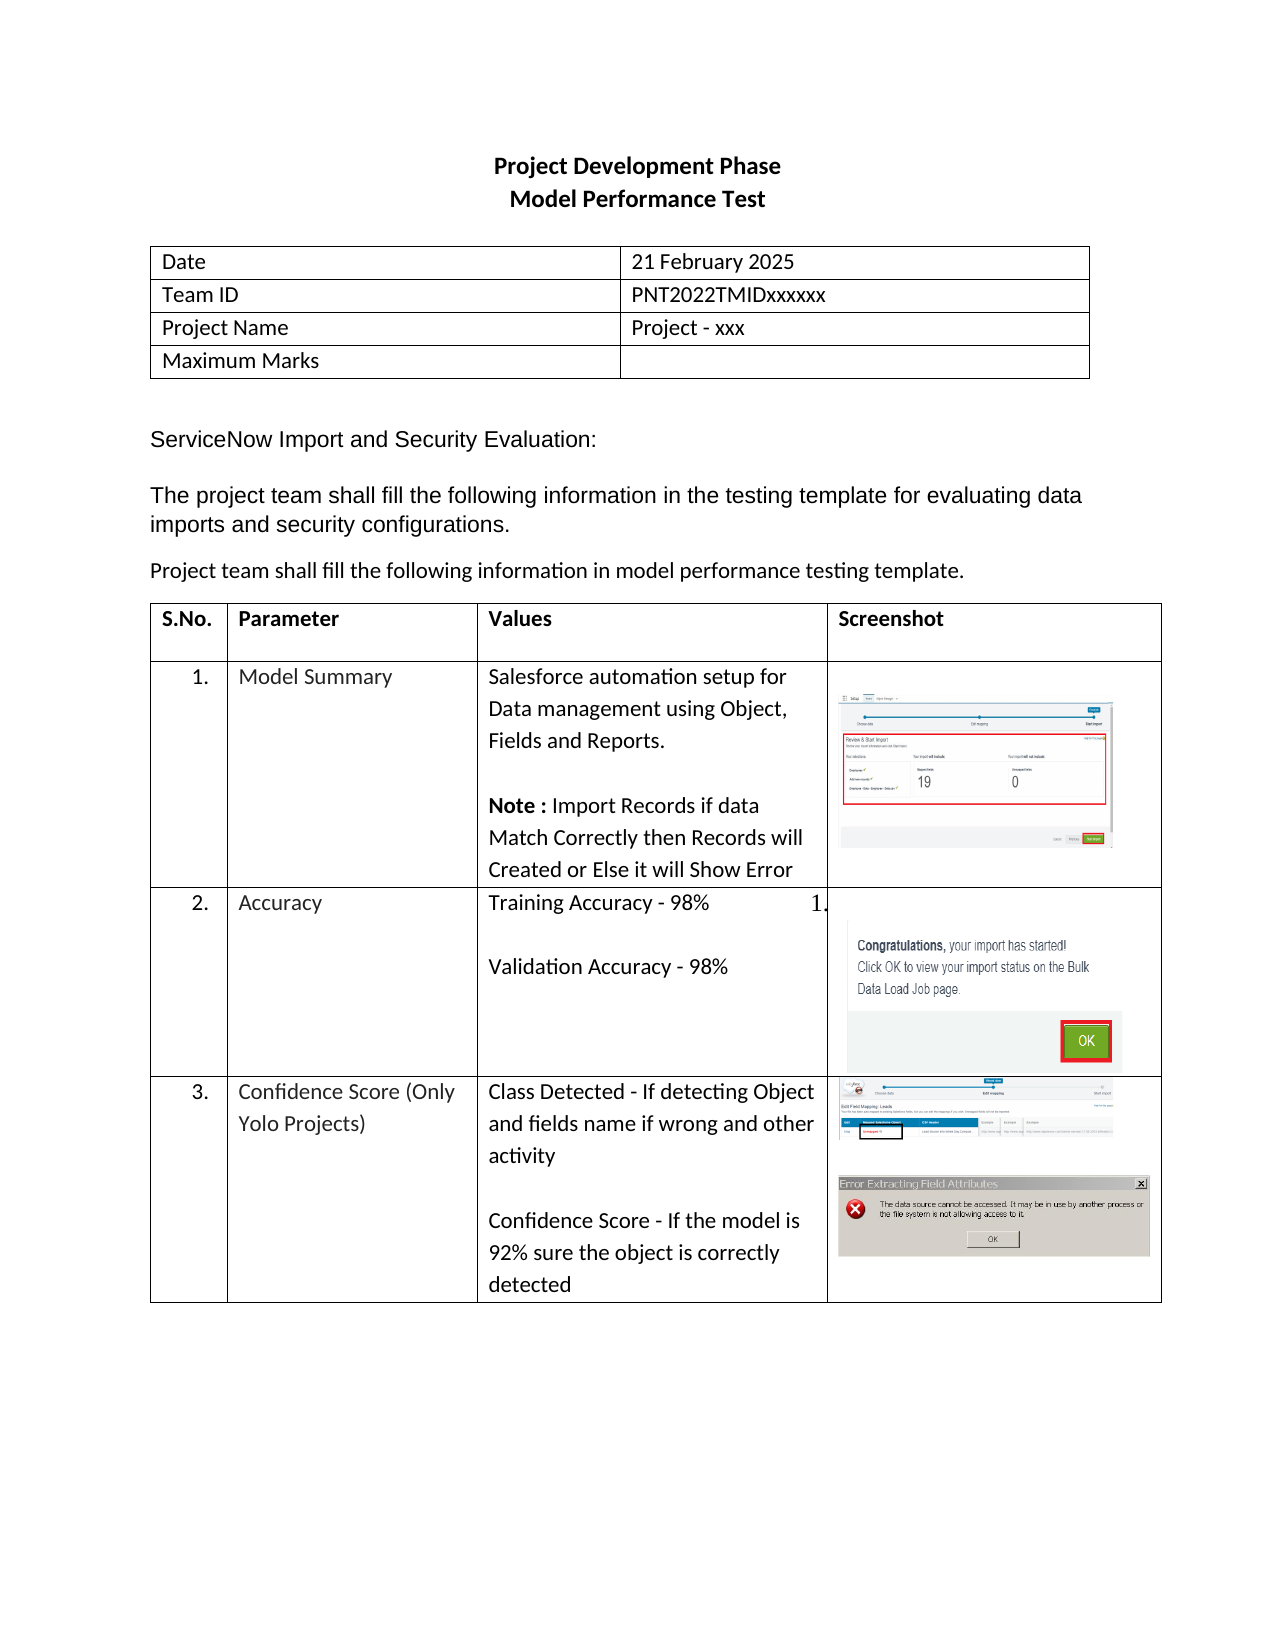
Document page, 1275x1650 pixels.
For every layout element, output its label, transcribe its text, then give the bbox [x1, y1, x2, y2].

table_header 21 February 2025 [621, 247, 1089, 279]
table_cell Project - xxx [621, 313, 1089, 345]
picture [838, 1175, 1151, 1257]
table_cell [151, 662, 227, 887]
table_cell Confidence Score (Only Yolo Projects) [228, 1077, 477, 1302]
table_cell Training Accuracy - 98% Validation Accuracy - 98% [478, 888, 827, 1076]
picture [838, 1077, 1114, 1140]
table_cell [828, 662, 1161, 887]
table_header Screenshot [828, 604, 1161, 661]
table_header Parameter [228, 604, 477, 661]
table_header S.No. [151, 604, 227, 661]
text Model Performance Test [150, 183, 1125, 213]
table_cell 3. [151, 1077, 227, 1302]
table_cell Class Detected - If detecting Object and fields name if wrong and other activity Confidence Score - If the model is 92% sure the object is correctly detected [478, 1077, 827, 1302]
table_header Date [151, 247, 620, 279]
table_header Values [478, 604, 827, 661]
text Project team shall fill the following information in model performance testing template. [150, 556, 1125, 584]
table_cell [151, 888, 227, 1076]
table_cell Maximum Marks [151, 346, 620, 378]
text ServiceNow Import and Security Evaluation: The project team shall fill the following information in the testing template for evaluating data imports and security configurations. [150, 426, 1125, 537]
table_cell [828, 1077, 1161, 1302]
picture [847, 920, 1123, 1073]
text Project Development Phase [150, 150, 1125, 181]
table_cell Model Summary [228, 662, 477, 887]
table_cell [828, 888, 1161, 1076]
picture [838, 694, 1114, 848]
table_cell [621, 346, 1089, 378]
table_cell PNT2022TMIDxxxxxx [621, 280, 1089, 312]
table_cell Accuracy [228, 888, 477, 1076]
table_cell Team ID [151, 280, 620, 312]
table_cell Salesforce automation setup for Data management using Object, Fields and Reports. Note : Import Records if data Match Correctly then Records will Created or Else it will Show Error [478, 662, 827, 887]
table_cell Project Name [151, 313, 620, 345]
